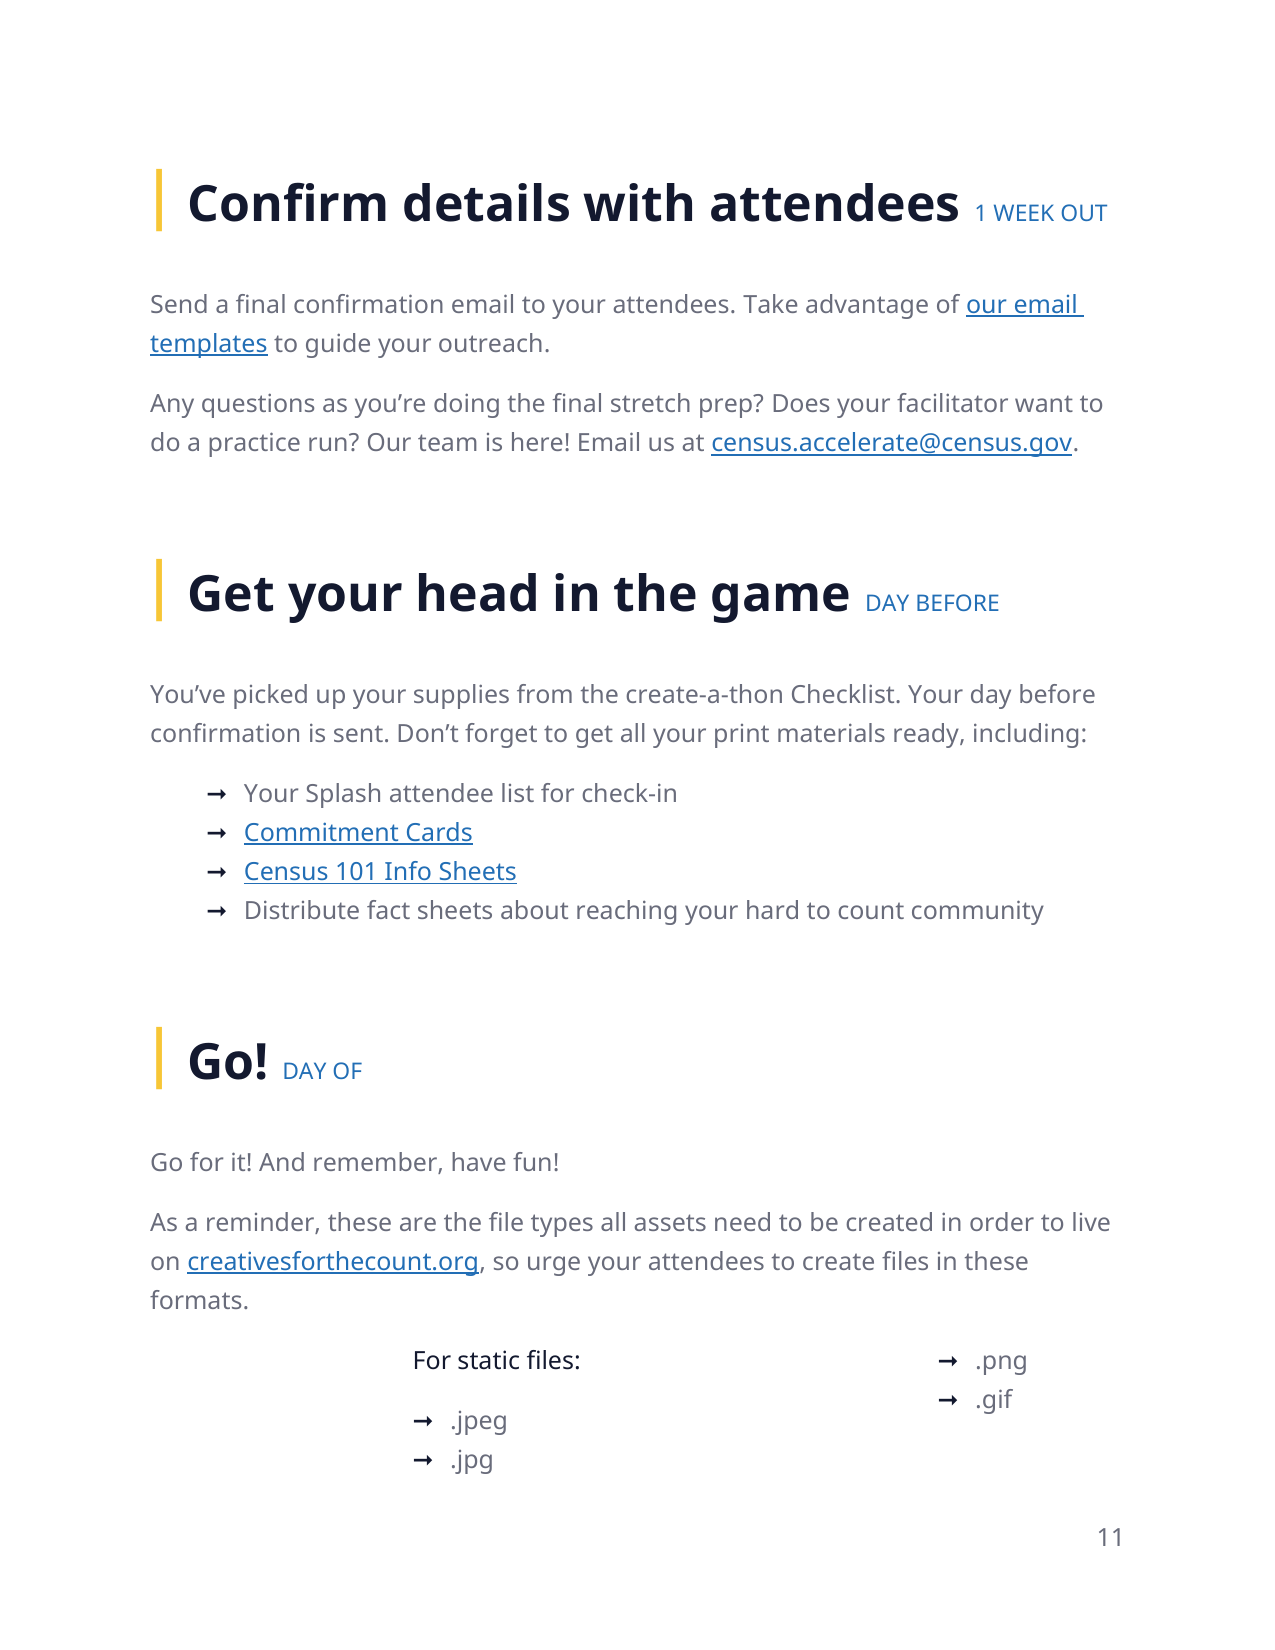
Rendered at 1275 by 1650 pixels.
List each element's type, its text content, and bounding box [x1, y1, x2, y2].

list Census 101 Info Sheets [206, 854, 1125, 888]
text Any questions as you’re doing the final stretch prep? Does your facilitator want to do a practice run? Our team is here! Email us at census.accelerate@census.gov. [150, 386, 1125, 459]
list .gif [937, 1382, 1125, 1416]
text Go for it! And remember, have fun! [150, 1144, 1125, 1178]
text As a reminder, these are the file types all assets need to be created in order to live on creativesforthecount.org, so urge your attendees to create files in these formats. [150, 1204, 1125, 1317]
list Your Splash attendee list for check-in [206, 775, 1125, 809]
text You’ve picked up your supplies from the create-a-thon Checklist. Your day before confirmation is sent. Don’t forget to get all your print materials ready, including: [150, 676, 1125, 749]
text Send a final confirmation email to your attendees. Take advantage of our email templates to guide your outreach. [150, 286, 1125, 360]
subtitle ⎸Go! DAY OF [150, 1013, 1125, 1098]
subtitle ⎸Get your head in the game DAY BEFORE [150, 545, 1125, 630]
list Distribute fact sheets about reaching your hard to count community [206, 893, 1125, 927]
list Commitment Cards [206, 814, 1125, 849]
text For static files: [412, 1343, 600, 1377]
list .jpeg [412, 1403, 600, 1437]
subtitle ⎸Confirm details with attendees 1 WEEK OUT [150, 155, 1125, 240]
list .png [937, 1343, 1125, 1377]
list .jpg [412, 1442, 600, 1476]
